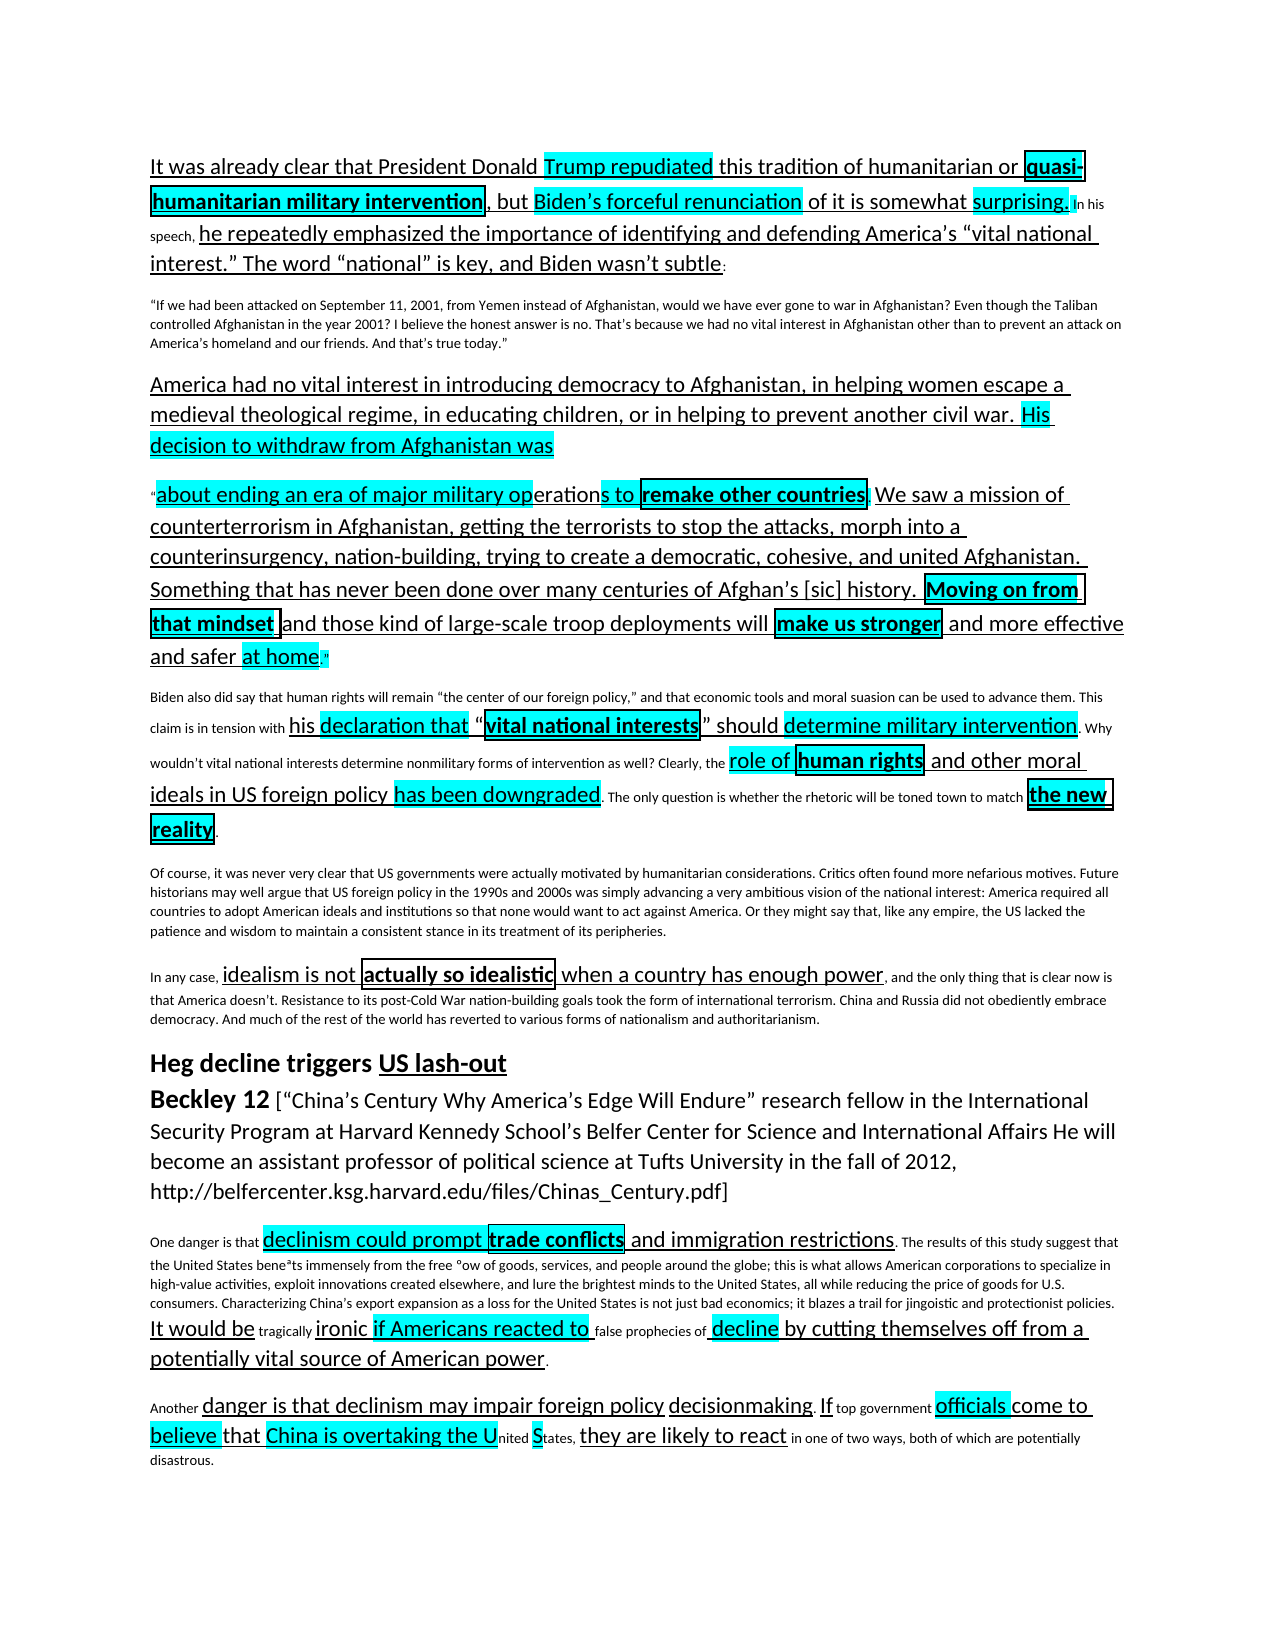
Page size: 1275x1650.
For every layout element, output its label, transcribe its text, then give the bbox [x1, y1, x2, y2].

text In any case, idealism is not actually so idealistic when a country has enough power, and the only thing that is clear now is that America doesn’t. Resistance to its post-Cold War nation-building goals took the form of international terrorism. China and Russia did not obediently embrace democracy. And much of the rest of the world has reverted to various forms of nationalism and authoritarianism. [150, 958, 1125, 1028]
text Biden also did say that human rights will remain “the center of our foreign policy,” and that economic tools and moral suasion can be used to advance them. This claim is in tension with his declaration that “vital national interests” should determine military intervention. Why wouldn’t vital national interests determine nonmilitary forms of intervention as well? Clearly, the role of human rights and other moral ideals in US foreign policy has been downgraded. The only question is whether the rhetoric will be toned town to match the new reality. [150, 689, 1125, 845]
text Beckley 12 [“China’s Century Why America’s Edge Will Endure” research fellow in the International Security Program at Harvard Kennedy School’s Belfer Center for Science and International Affairs He will become an assistant professor of political science at Tufts University in the fall of 2012, http://belfercenter.ksg.harvard.edu/files/Chinas_Century.pdf] [150, 1082, 1125, 1206]
text “If we had been attacked on September 11, 2001, from Yemen instead of Afghanistan, would we have ever gone to war in Afghanistan? Even though the Taliban controlled Afghanistan in the year 2001? I believe the honest answer is no. That’s because we had no vital interest in Afghanistan other than to prevent an attack on America’s homeland and our friends. And that’s true today.” [150, 296, 1125, 352]
text One danger is that declinism could prompt trade conflicts and immigration restrictions. The results of this study suggest that the United States beneªts immensely from the free ºow of goods, services, and people around the globe; this is what allows American corporations to specialize in high-value activities, exploit innovations created elsewhere, and lure the brightest minds to the United States, all while reducing the price of goods for U.S. consumers. Characterizing China’s export expansion as a loss for the United States is not just bad economics; it blazes a trail for jingoistic and protectionist policies. It would be tragically ironic if Americans reacted to false prophecies of decline by cutting themselves off from a potentially vital source of American power. [150, 1224, 1125, 1372]
text It was already clear that President Donald Trump repudiated this tradition of humanitarian or quasi-humanitarian military intervention, but Biden’s forceful renunciation of it is somewhat surprising. In his speech, he repeatedly emphasized the importance of identifying and defending America’s “vital national interest.” The word “national” is key, and Biden wasn’t subtle: [150, 150, 1125, 277]
text Another danger is that declinism may impair foreign policy decisionmaking. If top government officials come to believe that China is overtaking the United States, they are likely to react in one of two ways, both of which are potentially disastrous. [150, 1391, 1125, 1469]
text America had no vital interest in introducing democracy to Afghanistan, in helping women escape a medieval theological regime, in educating children, or in helping to prevent another civil war. His decision to withdraw from Afghanistan was [150, 370, 1125, 459]
subtitle Heg decline triggers US lash-out [150, 1046, 1125, 1079]
text “about ending an era of major military operations to remake other countries. We saw a mission of counterterrorism in Afghanistan, getting the terrorists to stop the attacks, morph into a counterinsurgency, nation-building, trying to create a democratic, cohesive, and united Afghanistan. Something that has never been done over many centuries of Afghan’s [sic] history. Moving on from that mindset and those kind of large-scale troop deployments will make us stronger and more effective and safer at home.” [150, 478, 1125, 670]
text Of course, it was never very clear that US governments were actually motivated by humanitarian considerations. Critics often found more nefarious motives. Future historians may well argue that US foreign policy in the 1990s and 2000s was simply advancing a very ambitious vision of the national interest: America required all countries to adopt American ideals and institutions so that none would want to act against America. Or they might say that, like any empire, the US lacked the patience and wisdom to maintain a consistent stance in its treatment of its peripheries. [150, 864, 1125, 940]
